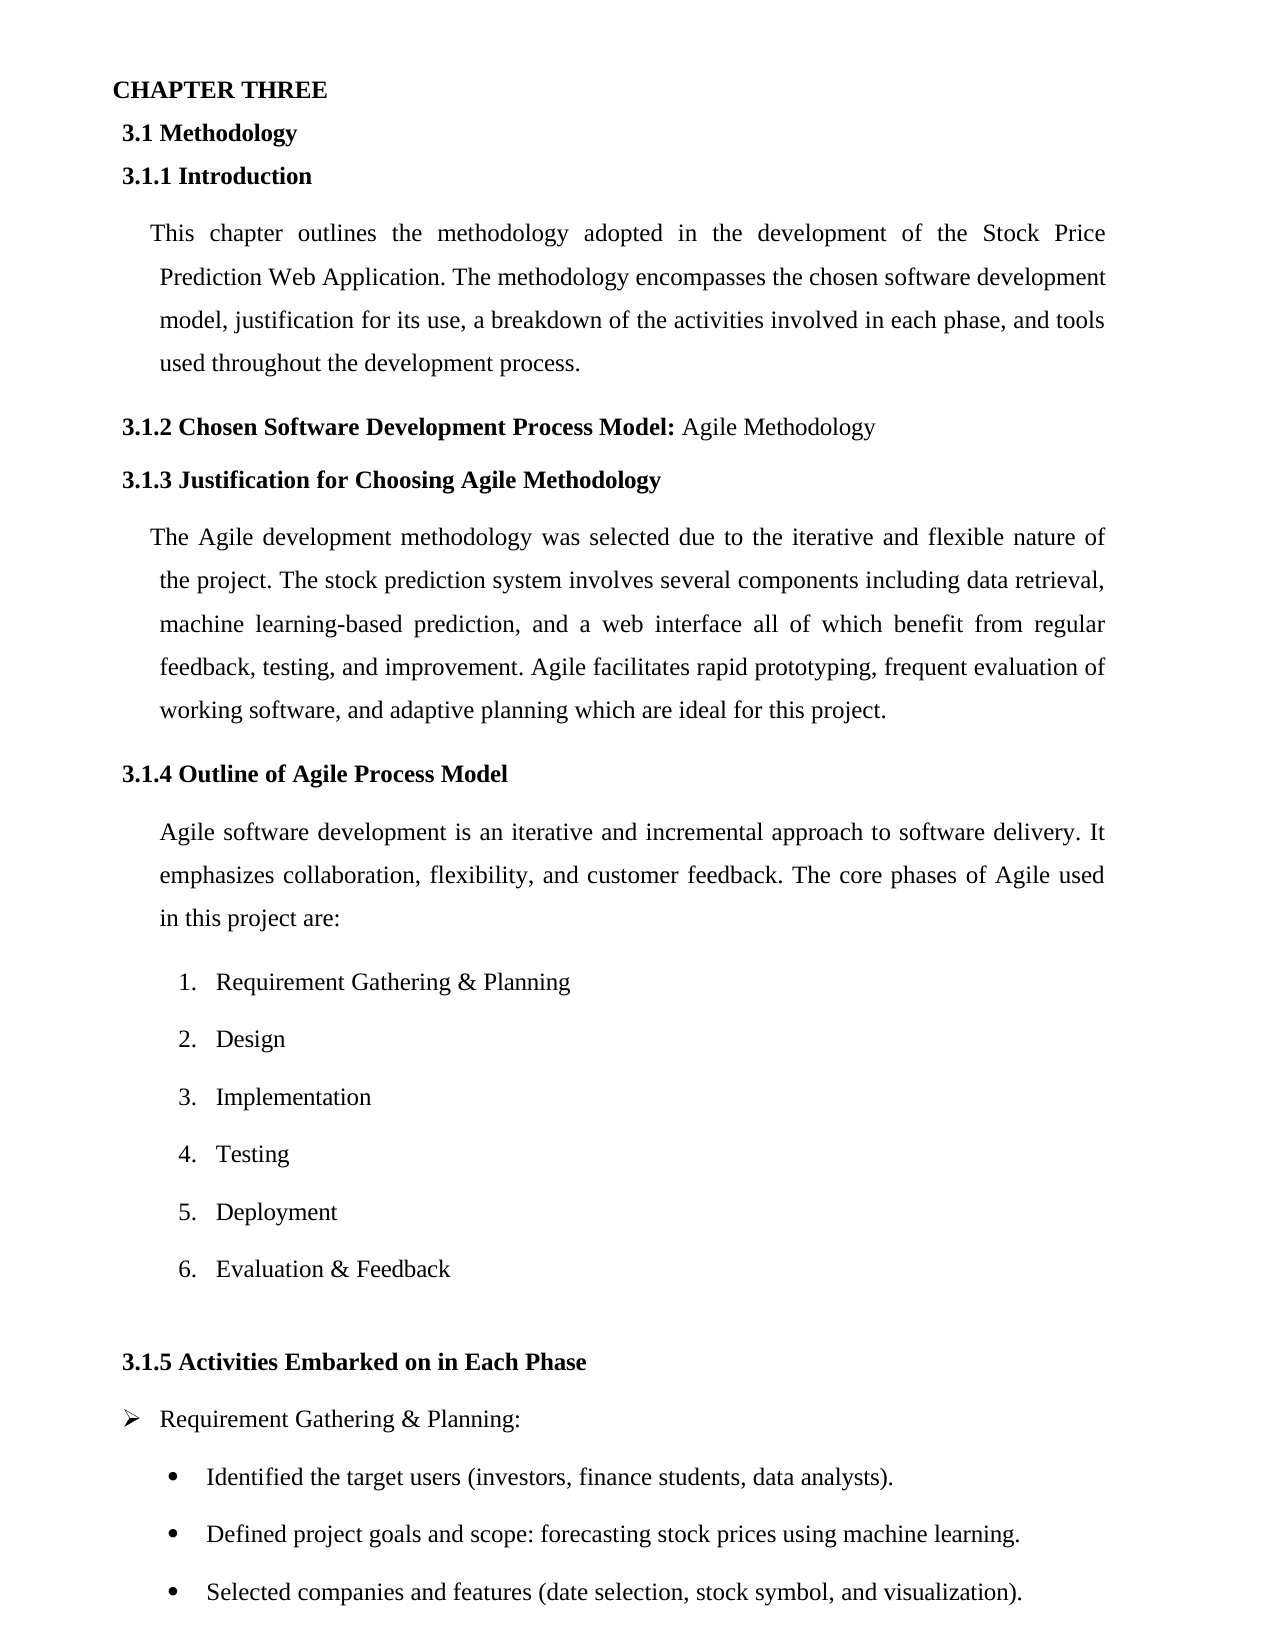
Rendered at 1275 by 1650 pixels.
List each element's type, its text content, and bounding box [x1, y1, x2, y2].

list Testing [178, 1139, 1162, 1168]
list Requirement Gathering & Planning: [122, 1404, 1162, 1433]
list Methodology [122, 118, 1162, 147]
text The Agile development methodology was selected due to the iterative and flexible nature of the project. The stock prediction system involves several components including data retrieval, machine learning-based prediction, and a web interface all of which benefit from regular feedback, testing, and improvement. Agile facilitates rapid prototyping, frequent evaluation of working software, and adaptive planning which are ideal for this project. [150, 522, 1106, 724]
subtitle Activities Embarked on in Each Phase [122, 1347, 1162, 1376]
list Evaluation & Feedback [178, 1254, 1162, 1283]
text CHAPTER THREE [112, 75, 1162, 104]
list Requirement Gathering & Planning [178, 967, 1162, 995]
list Selected companies and features (date selection, stock symbol, and visualization). [169, 1577, 1162, 1606]
text Agile software development is an iterative and incremental approach to software delivery. It emphasizes collaboration, flexibility, and customer feedback. The core phases of Agile used in this project are: [159, 817, 1106, 932]
text This chapter outlines the methodology adopted in the development of the Stock Price Prediction Web Application. The methodology encompasses the chosen software development model, justification for its use, a breakdown of the activities involved in each phase, and tools used throughout the development process. [150, 218, 1106, 377]
list Introduction [122, 161, 1162, 190]
list Chosen Software Development Process Model: Agile Methodology [122, 412, 1162, 441]
subtitle Outline of Agile Process Model [122, 759, 1162, 788]
subtitle Justification for Choosing Agile Methodology [122, 465, 1162, 494]
list Design [178, 1024, 1162, 1053]
list Defined project goals and scope: forecasting stock prices using machine learning. [169, 1519, 1162, 1548]
list Deployment [178, 1197, 1162, 1225]
list Implementation [178, 1082, 1162, 1110]
list Identified the target users (investors, finance students, data analysts). [169, 1462, 1162, 1491]
